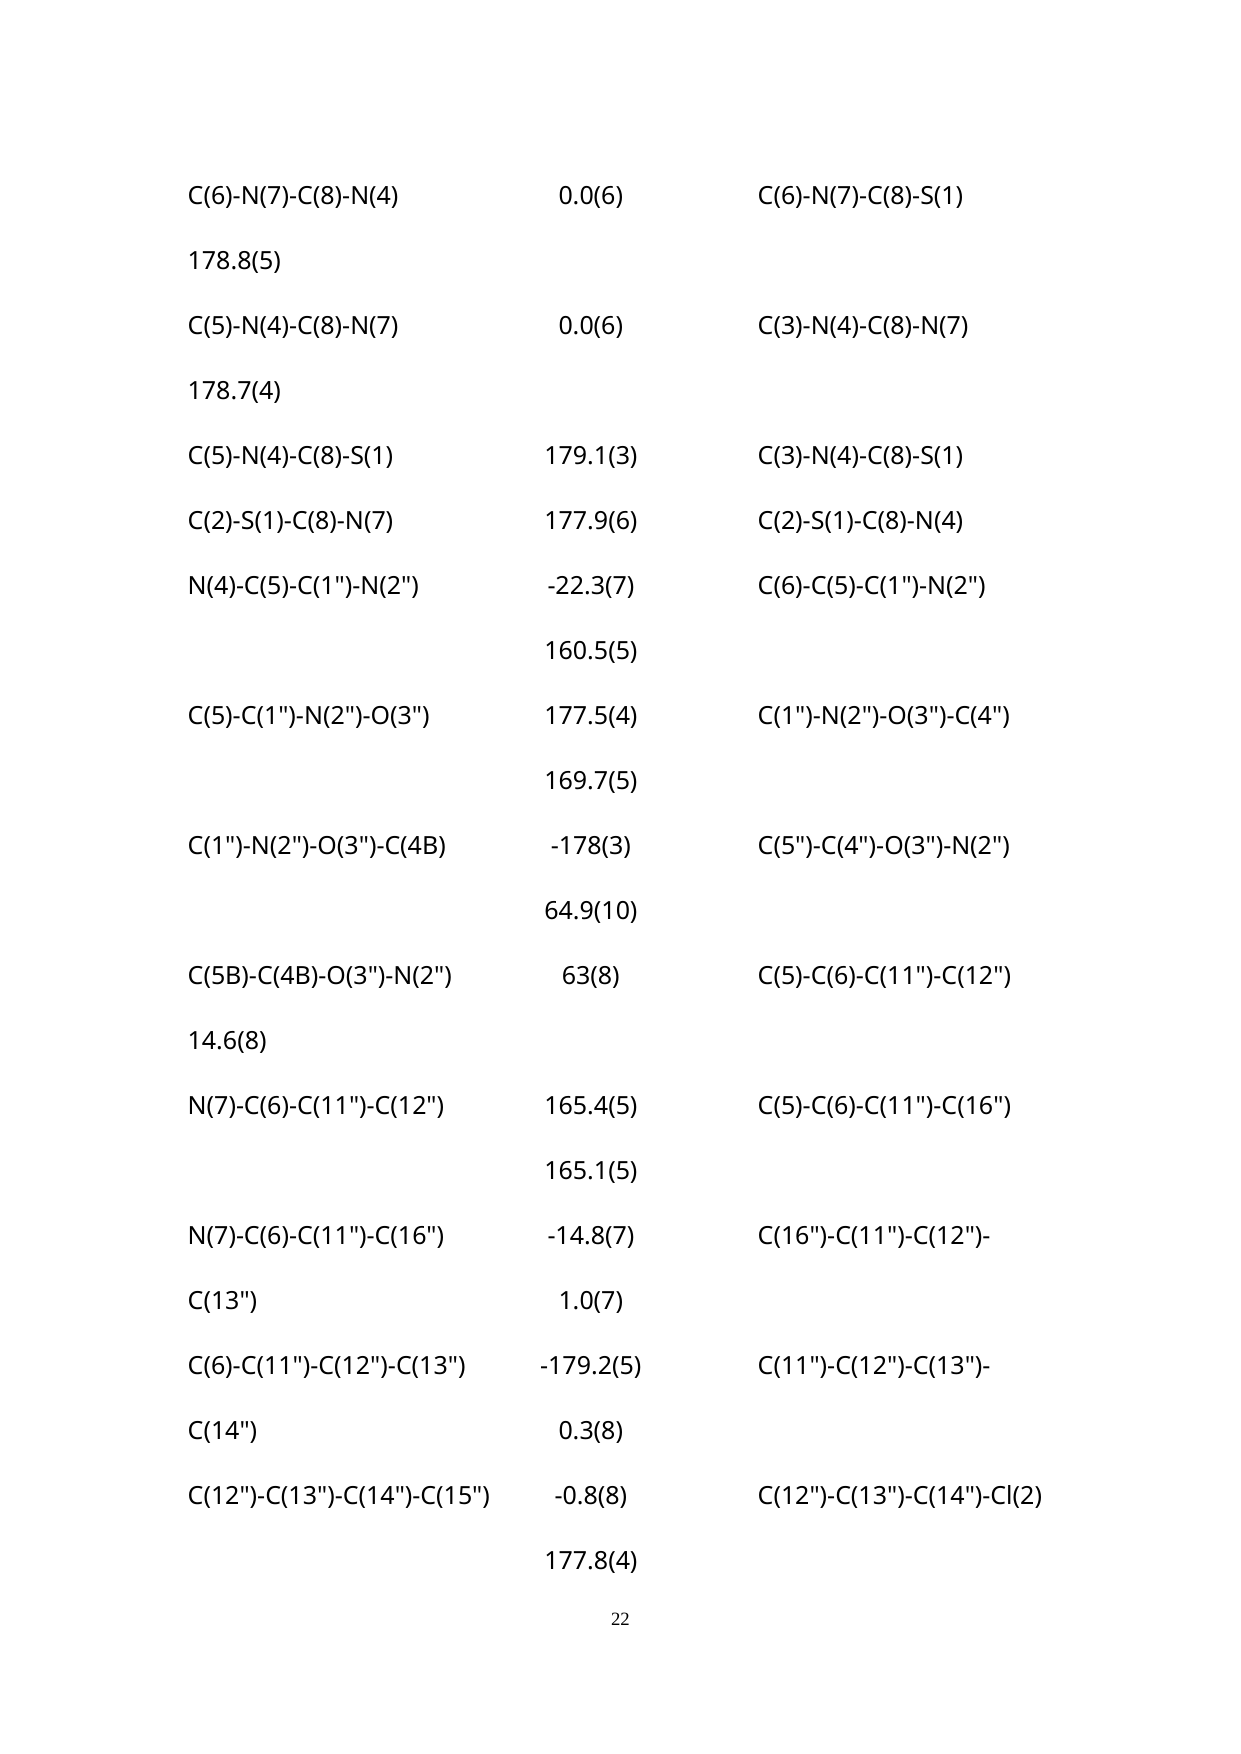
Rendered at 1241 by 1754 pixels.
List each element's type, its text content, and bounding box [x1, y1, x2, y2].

text C(5)-N(4)-C(8)-N(7) 0.0(6) C(3)-N(4)-C(8)-N(7) -178.7(4) [187, 292, 1053, 422]
text N(4)-C(5)-C(1")-N(2") -22.3(7) C(6)-C(5)-C(1")-N(2") 160.5(5) [187, 552, 1053, 682]
text C(5B)-C(4B)-O(3")-N(2") 63(8) C(5)-C(6)-C(11")-C(12") -14.6(8) [187, 942, 1053, 1072]
text C(6)-C(11")-C(12")-C(13") -179.2(5) C(11")-C(12")-C(13")-C(14") 0.3(8) [187, 1332, 1053, 1462]
text C(6)-N(7)-C(8)-N(4) 0.0(6) C(6)-N(7)-C(8)-S(1) -178.8(5) [187, 162, 1053, 292]
text C(1")-N(2")-O(3")-C(4B) -178(3) C(5")-C(4")-O(3")-N(2") 64.9(10) [187, 812, 1053, 942]
text N(7)-C(6)-C(11")-C(16") -14.8(7) C(16")-C(11")-C(12")-C(13") 1.0(7) [187, 1202, 1053, 1332]
text C(5)-N(4)-C(8)-S(1) 179.1(3) C(3)-N(4)-C(8)-S(1) 0.4(5) [187, 422, 1053, 487]
text C(5)-C(1")-N(2")-O(3") 177.5(4) C(1")-N(2")-O(3")-C(4") 169.7(5) [187, 682, 1053, 812]
text C(12")-C(13")-C(14")-C(15") -0.8(8) C(12")-C(13")-C(14")-Cl(2) 177.8(4) [187, 1462, 1053, 1592]
text N(7)-C(6)-C(11")-C(12") 165.4(5) C(5)-C(6)-C(11")-C(16") 165.1(5) [187, 1072, 1053, 1202]
text C(2)-S(1)-C(8)-N(7) 177.9(6) C(2)-S(1)-C(8)-N(4) -1.0(4) [187, 487, 1053, 552]
